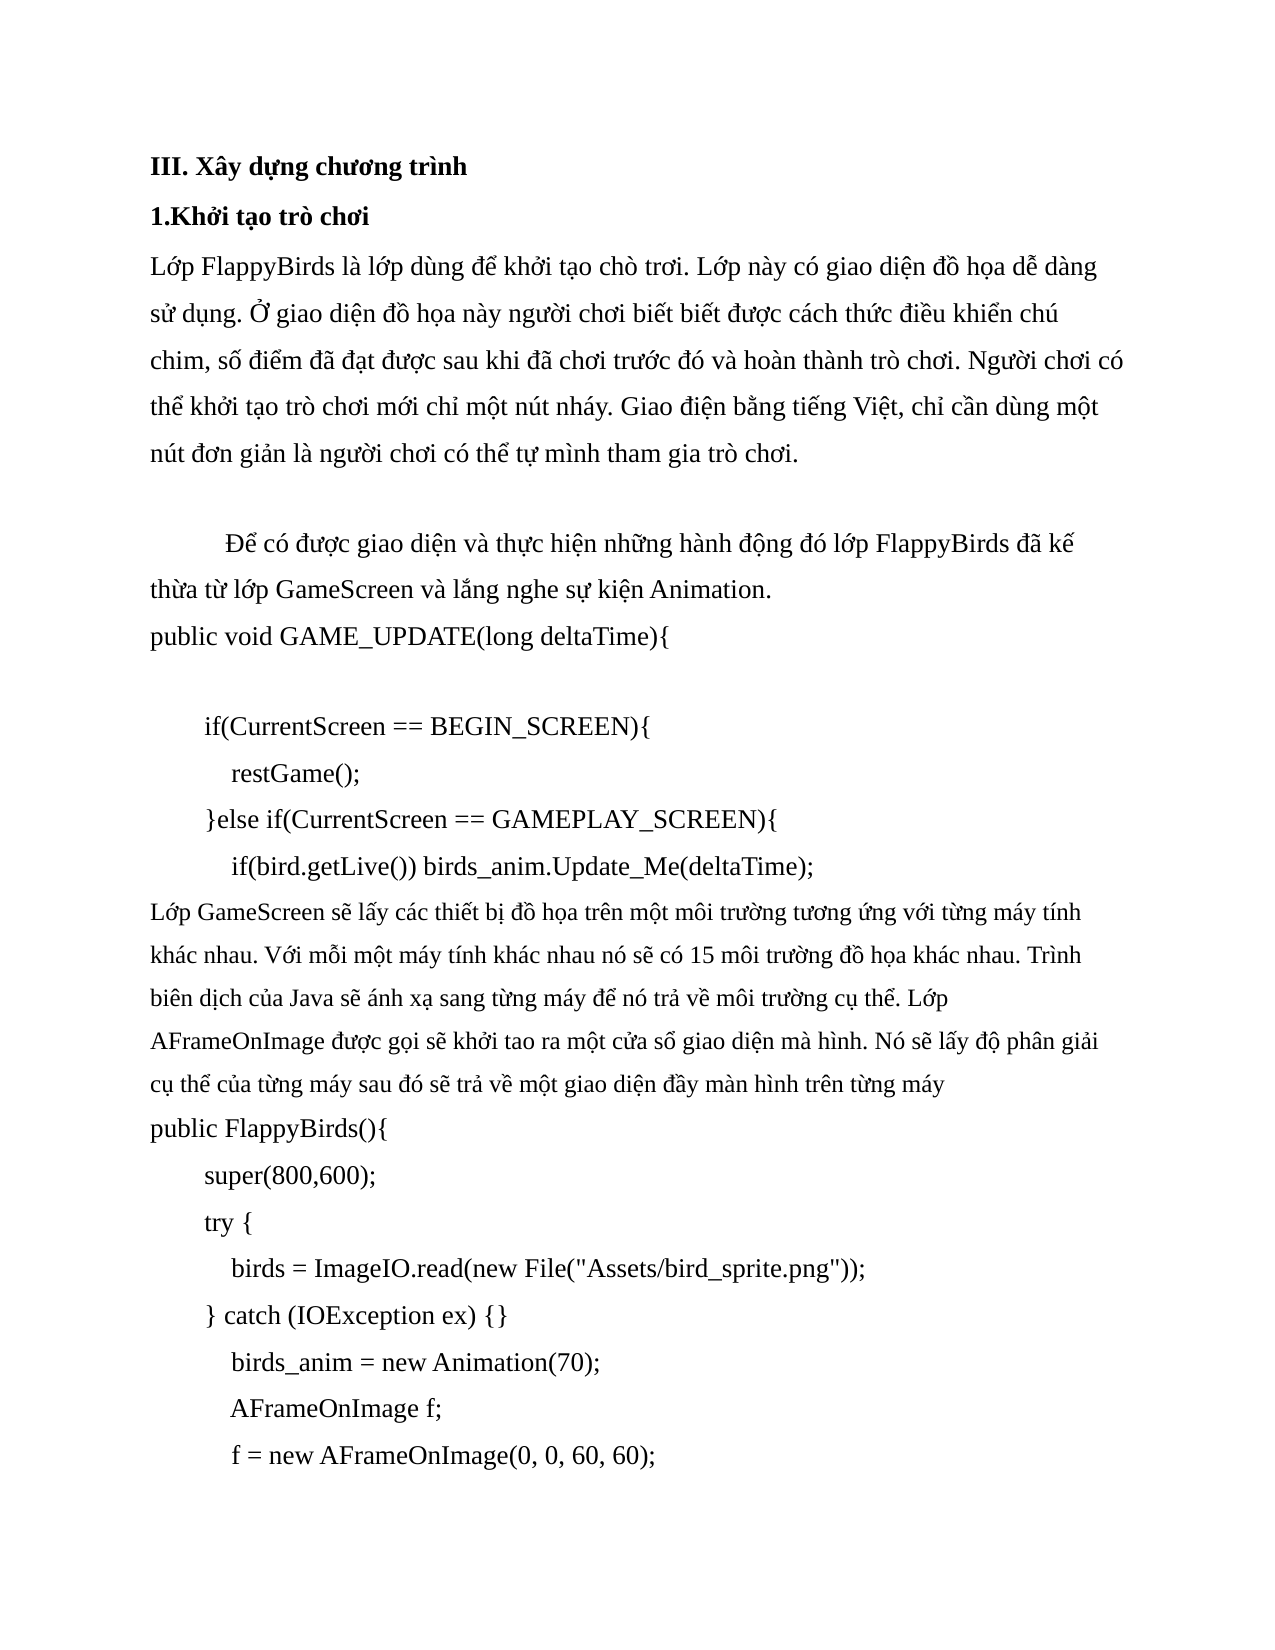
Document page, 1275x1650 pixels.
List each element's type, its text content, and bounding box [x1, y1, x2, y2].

text public FlappyBirds(){ [150, 1112, 1125, 1143]
text restGame(); [150, 757, 1125, 788]
text if(CurrentScreen == BEGIN_SCREEN){ [150, 710, 1125, 741]
text super(800,600); [150, 1159, 1125, 1190]
text public void GAME_UPDATE(long deltaTime){ [150, 620, 1125, 651]
text Lớp FlappyBirds là lớp dùng để khởi tạo chò trơi. Lớp này có giao diện đồ họa dễ dàng sử dụng. Ở giao diện đồ họa này người chơi biết biết được cách thức điều khiển chú chim, số điểm đã đạt được sau khi đã chơi trước đó và hoàn thành trò chơi. Người chơi có thể khởi tạo trò chơi mới chỉ một nút nháy. Giao điện bằng tiếng Việt, chỉ cần dùng một nút đơn giản là người chơi có thể tự mình tham gia trò chơi. [150, 250, 1125, 468]
text 1.Khởi tạo trò chơi [150, 200, 1125, 231]
text Để có được giao diện và thực hiện những hành động đó lớp FlappyBirds đã kế thừa từ lớp GameScreen và lắng nghe sự kiện Animation. [150, 527, 1125, 605]
text f = new AFrameOnImage(0, 0, 60, 60); [150, 1439, 1125, 1470]
text III. Xây dựng chương trình [150, 150, 1125, 181]
text Lớp GameScreen sẽ lấy các thiết bị đồ họa trên một môi trường tương ứng với từng máy tính khác nhau. Với mỗi một máy tính khác nhau nó sẽ có 15 môi trường đồ họa khác nhau. Trình biên dịch của Java sẽ ánh xạ sang từng máy để nó trả về môi trường cụ thể. Lớp AFrameOnImage được gọi sẽ khởi tao ra một cửa sổ giao diện mà hình. Nó sẽ lấy độ phân giải cụ thể của từng máy sau đó sẽ trả về một giao diện đầy màn hình trên từng máy [150, 897, 1125, 1098]
text birds = ImageIO.read(new File("Assets/bird_sprite.png")); [150, 1252, 1125, 1283]
text } catch (IOException ex) {} [150, 1299, 1125, 1330]
text AFrameOnImage f; [150, 1392, 1125, 1423]
text birds_anim = new Animation(70); [150, 1346, 1125, 1377]
text try { [150, 1206, 1125, 1237]
text if(bird.getLive()) birds_anim.Update_Me(deltaTime); [150, 850, 1125, 881]
text }else if(CurrentScreen == GAMEPLAY_SCREEN){ [150, 803, 1125, 834]
